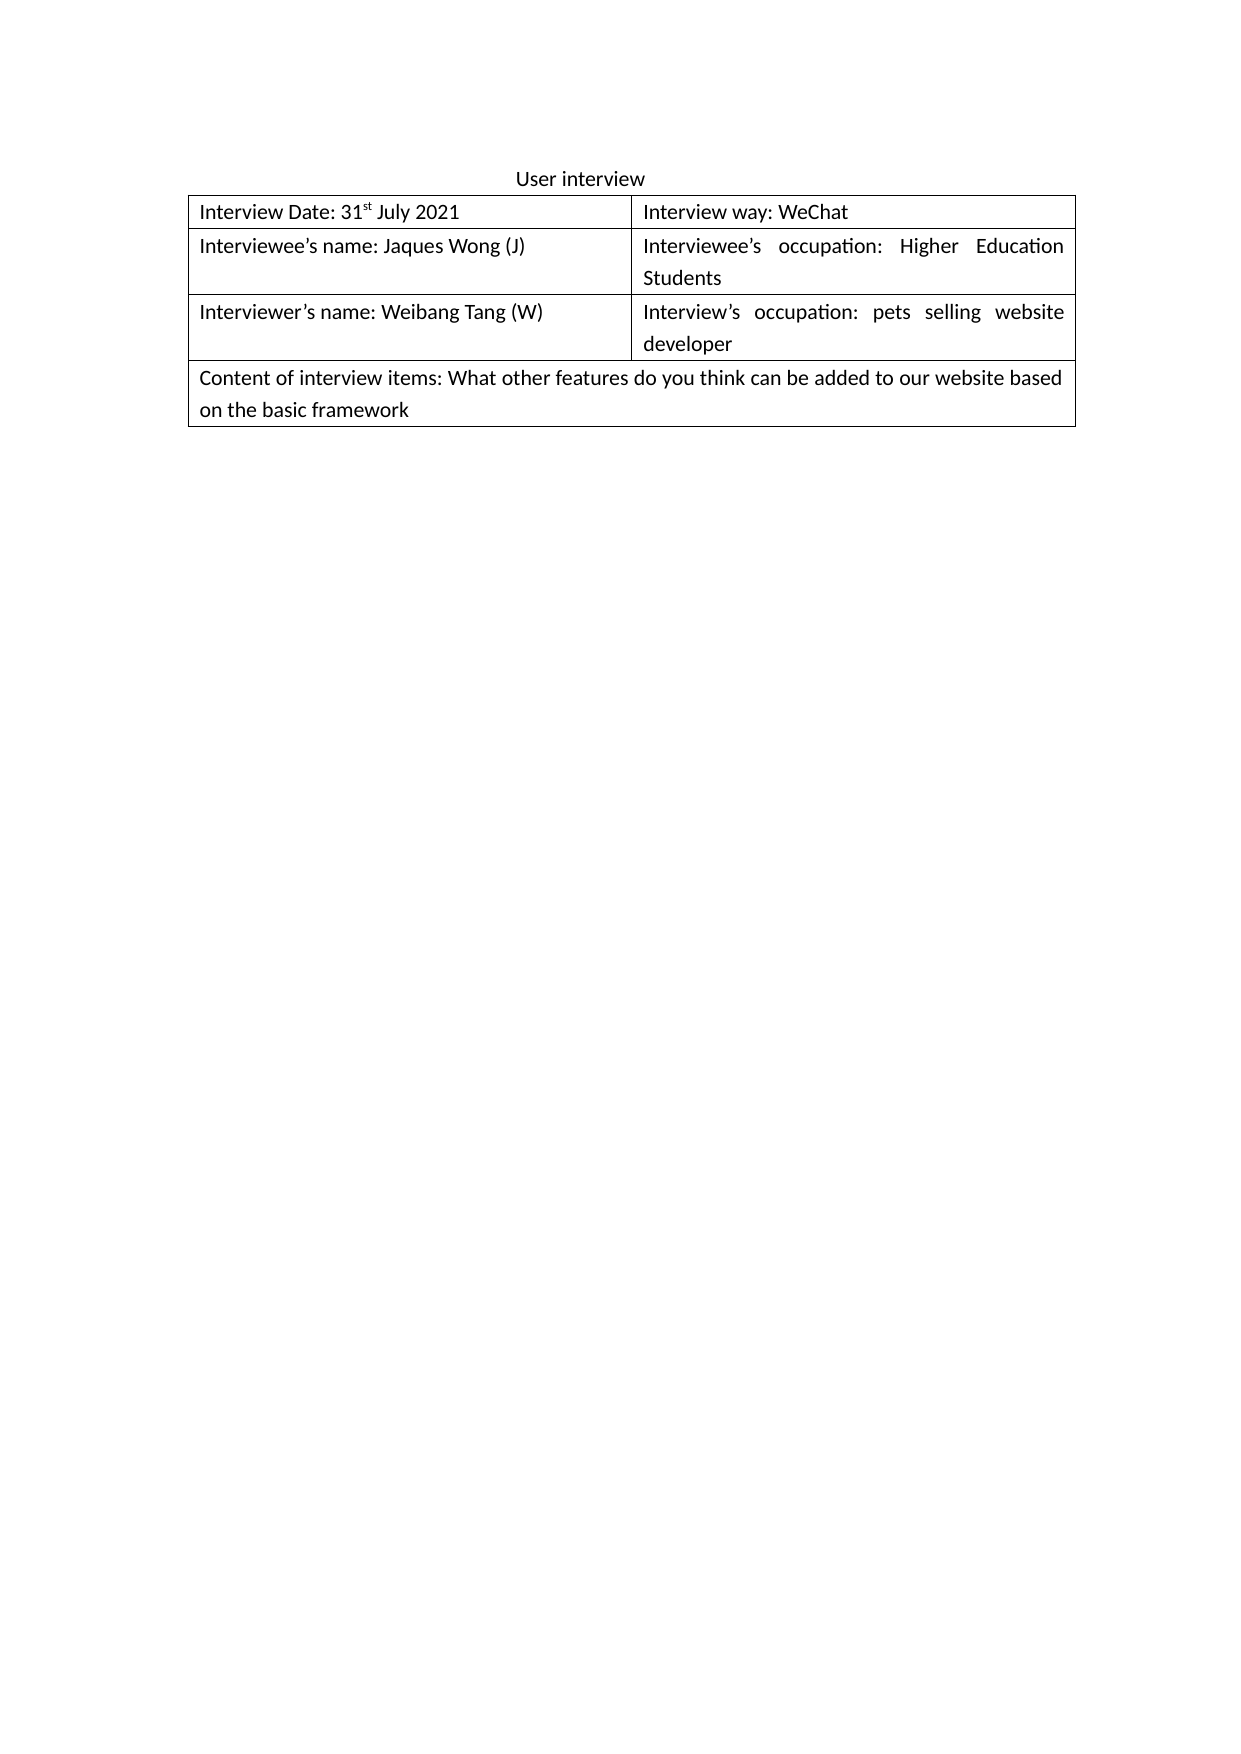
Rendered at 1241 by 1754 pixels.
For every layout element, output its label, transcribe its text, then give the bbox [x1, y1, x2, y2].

table_cell Content of interview items: What other features do you think can be added to our website based on the basic framework [189, 361, 1075, 426]
table_cell Interviewee’s occupation: Higher Education Students [632, 229, 1075, 294]
table_header Interview way: WeChat [632, 196, 1075, 228]
table_header Interview Date: 31st July 2021 [189, 196, 631, 228]
table_cell Interviewer’s name: Weibang Tang (W) [189, 295, 631, 360]
text User interview [187, 162, 1053, 194]
table_cell Interviewee’s name: Jaques Wong (J) [189, 229, 631, 294]
table_cell Interview’s occupation: pets selling website developer [632, 295, 1075, 360]
